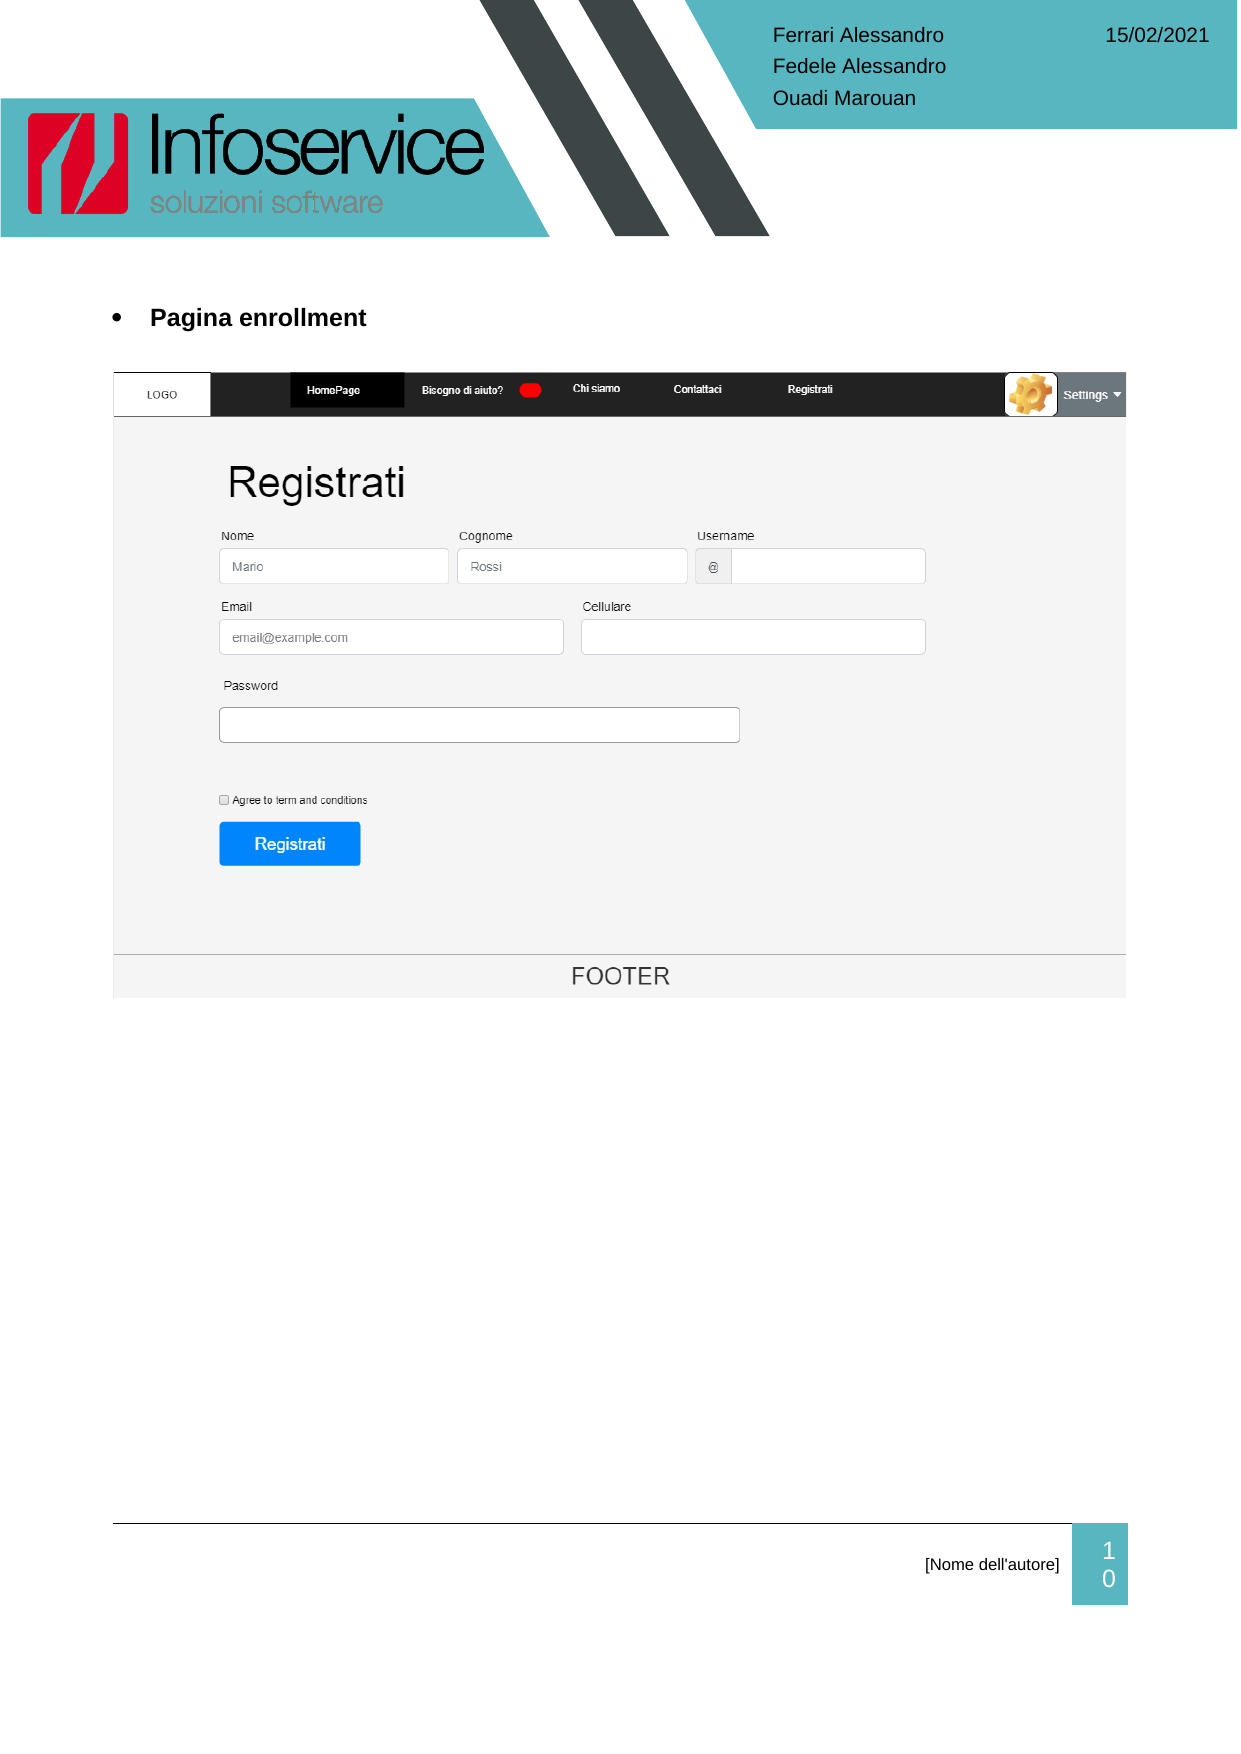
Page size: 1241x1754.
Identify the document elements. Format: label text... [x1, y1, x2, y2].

picture [21, 103, 487, 220]
list Pagina enrollment [112, 303, 1128, 332]
picture [113, 369, 1126, 997]
